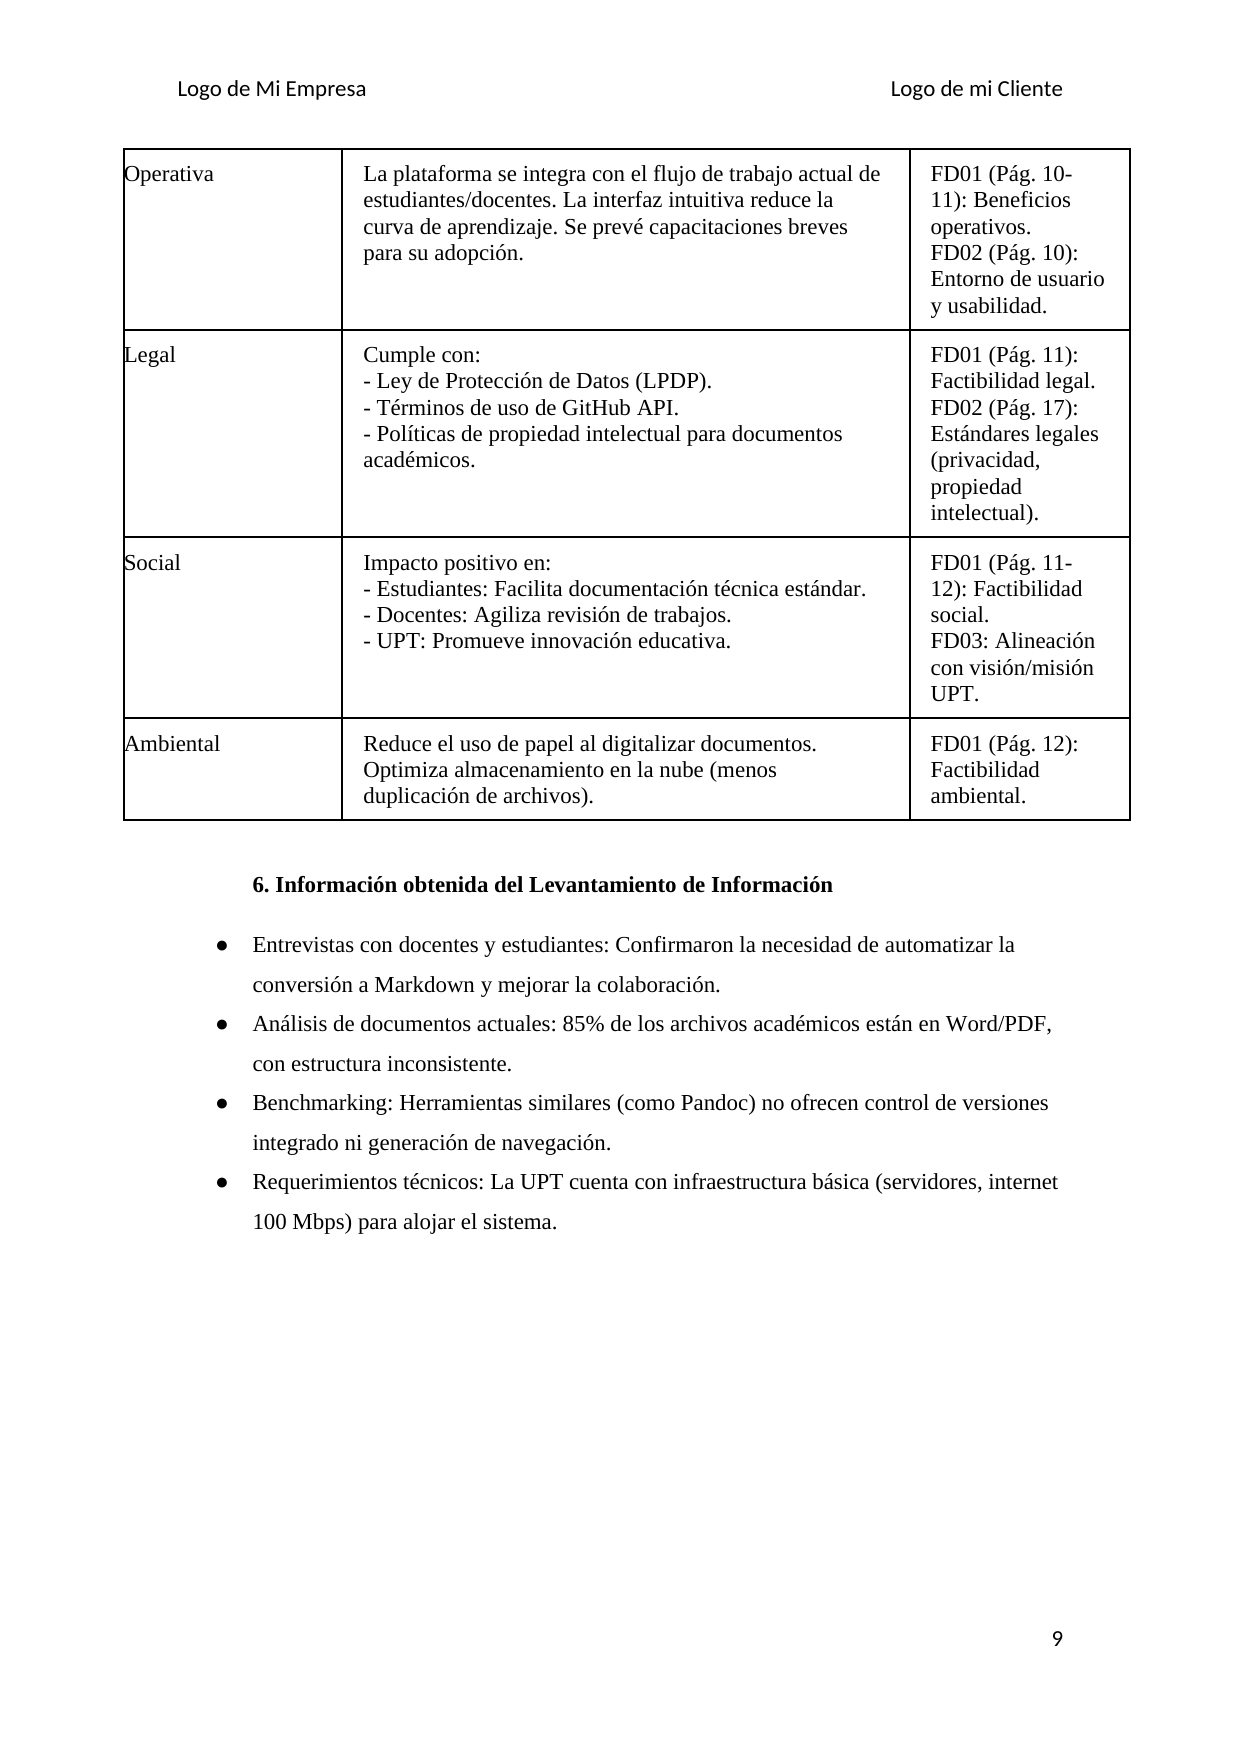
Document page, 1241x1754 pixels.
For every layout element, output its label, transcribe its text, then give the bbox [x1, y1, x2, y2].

table_cell Impacto positivo en: - Estudiantes: Facilita documentación técnica estándar. - Docentes: Agiliza revisión de trabajos. - UPT: Promueve innovación educativa. [343, 538, 909, 717]
text 6. Información obtenida del Levantamiento de Información [177, 871, 1063, 897]
table_cell Social [125, 538, 341, 717]
list Análisis de documentos actuales: 85% de los archivos académicos están en Word/PDF, con estructura inconsistente. [215, 1010, 1063, 1076]
list Benchmarking: Herramientas similares (como Pandoc) no ofrecen control de versiones integrado ni generación de navegación. [215, 1089, 1063, 1155]
table_cell Cumple con: - Ley de Protección de Datos (LPDP). - Términos de uso de GitHub API. - Políticas de propiedad intelectual para documentos académicos. [343, 331, 909, 536]
table_cell Ambiental [125, 719, 341, 819]
table_cell FD01 (Pág. 10-11): Beneficios operativos. FD02 (Pág. 10): Entorno de usuario y usabilidad. [911, 150, 1129, 329]
list Requerimientos técnicos: La UPT cuenta con infraestructura básica (servidores, internet 100 Mbps) para alojar el sistema. [215, 1168, 1063, 1234]
table_cell FD01 (Pág. 11-12): Factibilidad social. FD03: Alineación con visión/misión UPT. [911, 538, 1129, 717]
table_cell Reduce el uso de papel al digitalizar documentos. Optimiza almacenamiento en la nube (menos duplicación de archivos). [343, 719, 909, 819]
table_cell FD01 (Pág. 12): Factibilidad ambiental. [911, 719, 1129, 819]
table_cell Legal [125, 331, 341, 536]
list Entrevistas con docentes y estudiantes: Confirmaron la necesidad de automatizar la conversión a Markdown y mejorar la colaboración. [215, 931, 1063, 997]
table_cell FD01 (Pág. 11): Factibilidad legal. FD02 (Pág. 17): Estándares legales (privacidad, propiedad intelectual). [911, 331, 1129, 536]
table_cell Operativa [125, 150, 341, 329]
table_cell La plataforma se integra con el flujo de trabajo actual de estudiantes/docentes. La interfaz intuitiva reduce la curva de aprendizaje. Se prevé capacitaciones breves para su adopción. [343, 150, 909, 329]
